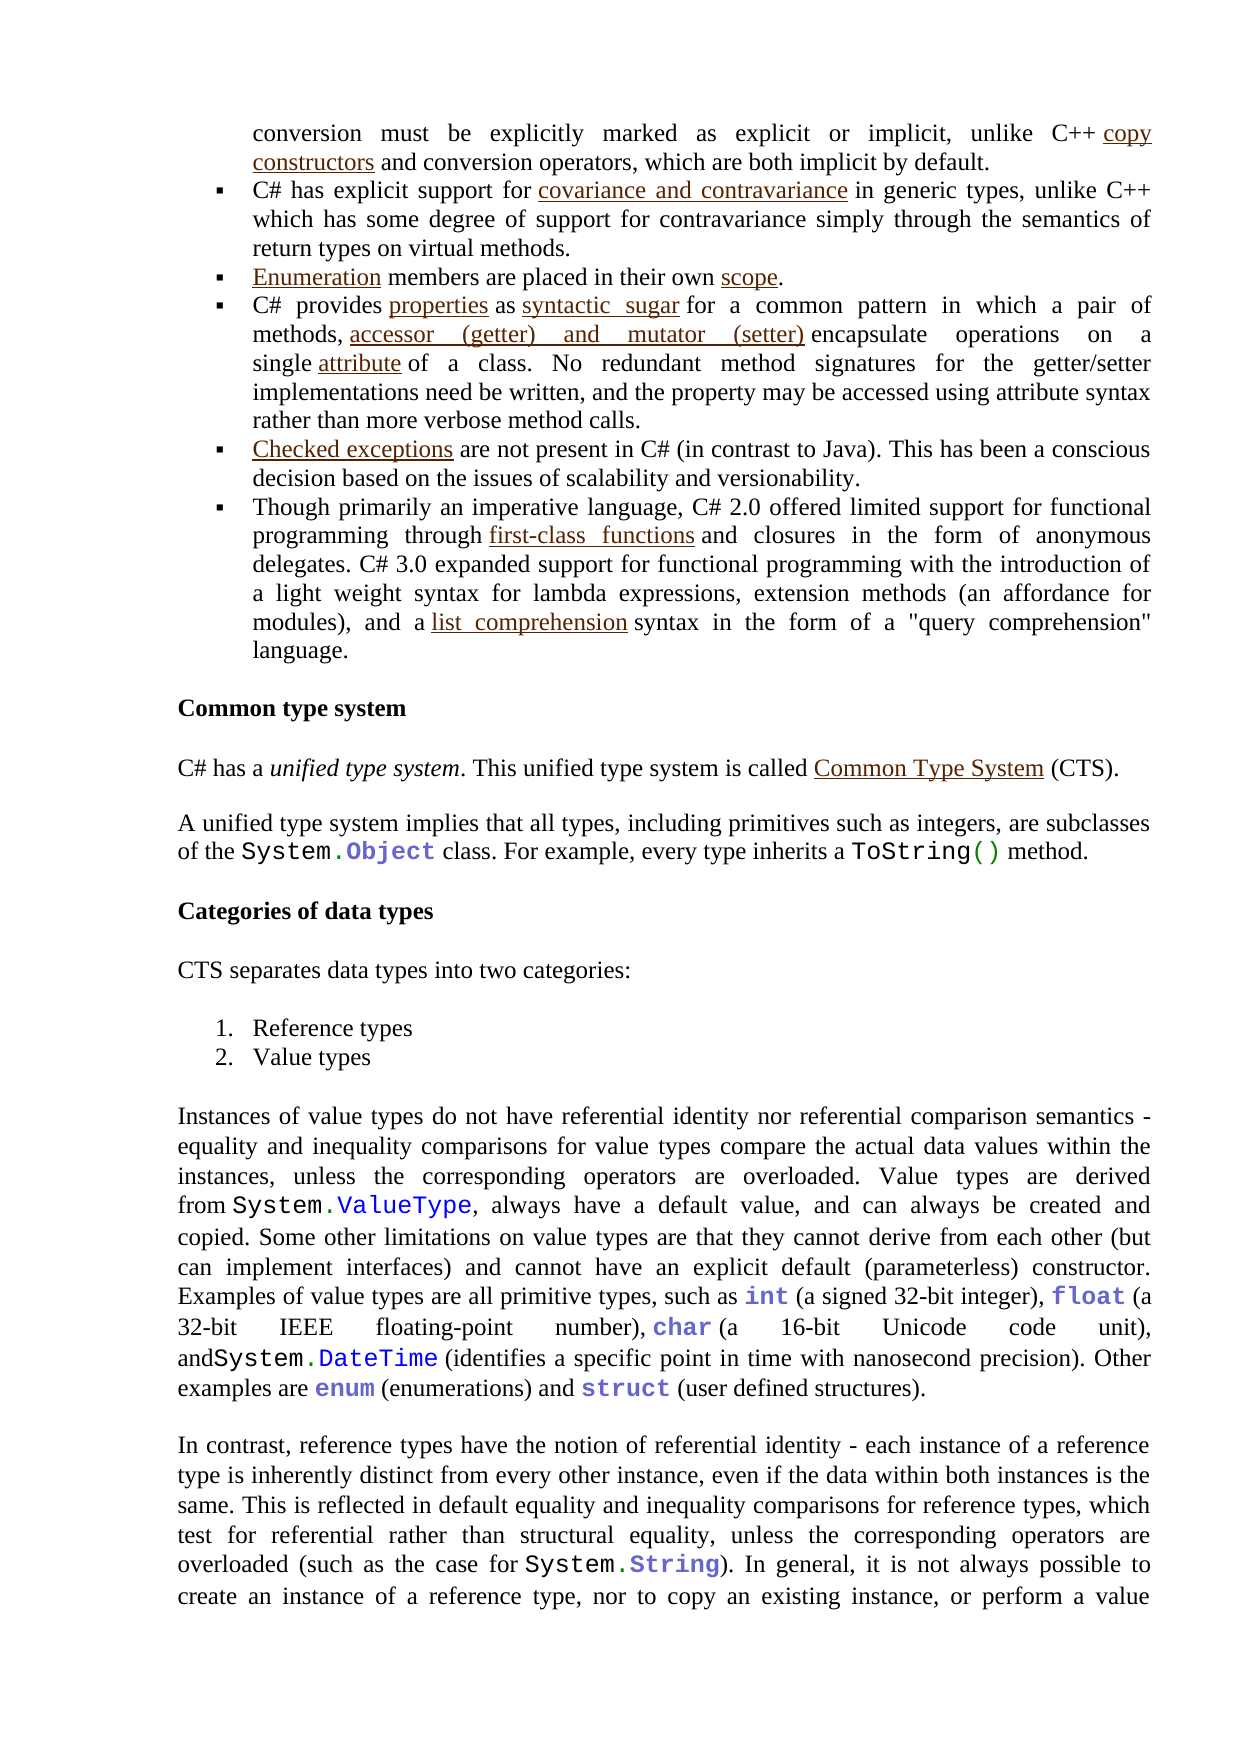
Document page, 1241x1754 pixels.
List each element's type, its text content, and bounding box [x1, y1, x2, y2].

text A unified type system implies that all types, including primitives such as integers, are subclasses of the System.Object class. For example, every type inherits a ToString() method. [177, 806, 1152, 867]
text Categories of data types [177, 896, 1152, 925]
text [177, 1429, 1152, 1610]
list C# has explicit support for covariance and contravariance in generic types, unlike C++ which has some degree of support for contravariance simply through the semantics of return types on virtual methods. [215, 176, 1152, 262]
list Enumeration members are placed in their own scope. [215, 262, 1152, 291]
text Common type system [177, 693, 1152, 722]
list Checked exceptions are not present in C# (in contrast to Java). This has been a conscious decision based on the issues of scalability and versionability. [215, 434, 1152, 492]
text CTS separates data types into two categories: [177, 954, 1152, 984]
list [215, 118, 1152, 176]
list Value types [215, 1042, 1152, 1071]
list C# provides properties as syntactic sugar for a common pattern in which a pair of methods, accessor (getter) and mutator (setter) encapsulate operations on a single attribute of a class. No redundant method signatures for the getter/setter implementations need be written, and the property may be accessed using attribute syntax rather than more verbose method calls. [215, 291, 1152, 434]
text Instances of value types do not have referential identity nor referential comparison semantics - equality and inequality comparisons for value types compare the actual data values within the instances, unless the corresponding operators are overloaded. Value types are derived from System.ValueType, always have a default value, and can always be created and copied. Some other limitations on value types are that they cannot derive from each other (but can implement interfaces) and cannot have an explicit default (parameterless) constructor. Examples of value types are all primitive types, such as int (a signed 32-bit integer), float (a 32-bit IEEE floating-point number), char (a 16-bit Unicode code unit), andSystem.DateTime (identifies a specific point in time with nanosecond precision). Other examples are enum (enumerations) and struct (user defined structures). [177, 1100, 1152, 1404]
list Reference types [215, 1013, 1152, 1042]
text C# has a unified type system. This unified type system is called Common Type System (CTS). [177, 751, 1152, 781]
list Though primarily an imperative language, C# 2.0 offered limited support for functional programming through first-class functions and closures in the form of anonymous delegates. C# 3.0 expanded support for functional programming with the introduction of a light weight syntax for lambda expressions, extension methods (an affordance for modules), and a list comprehension syntax in the form of a "query comprehension" language. [215, 492, 1152, 664]
